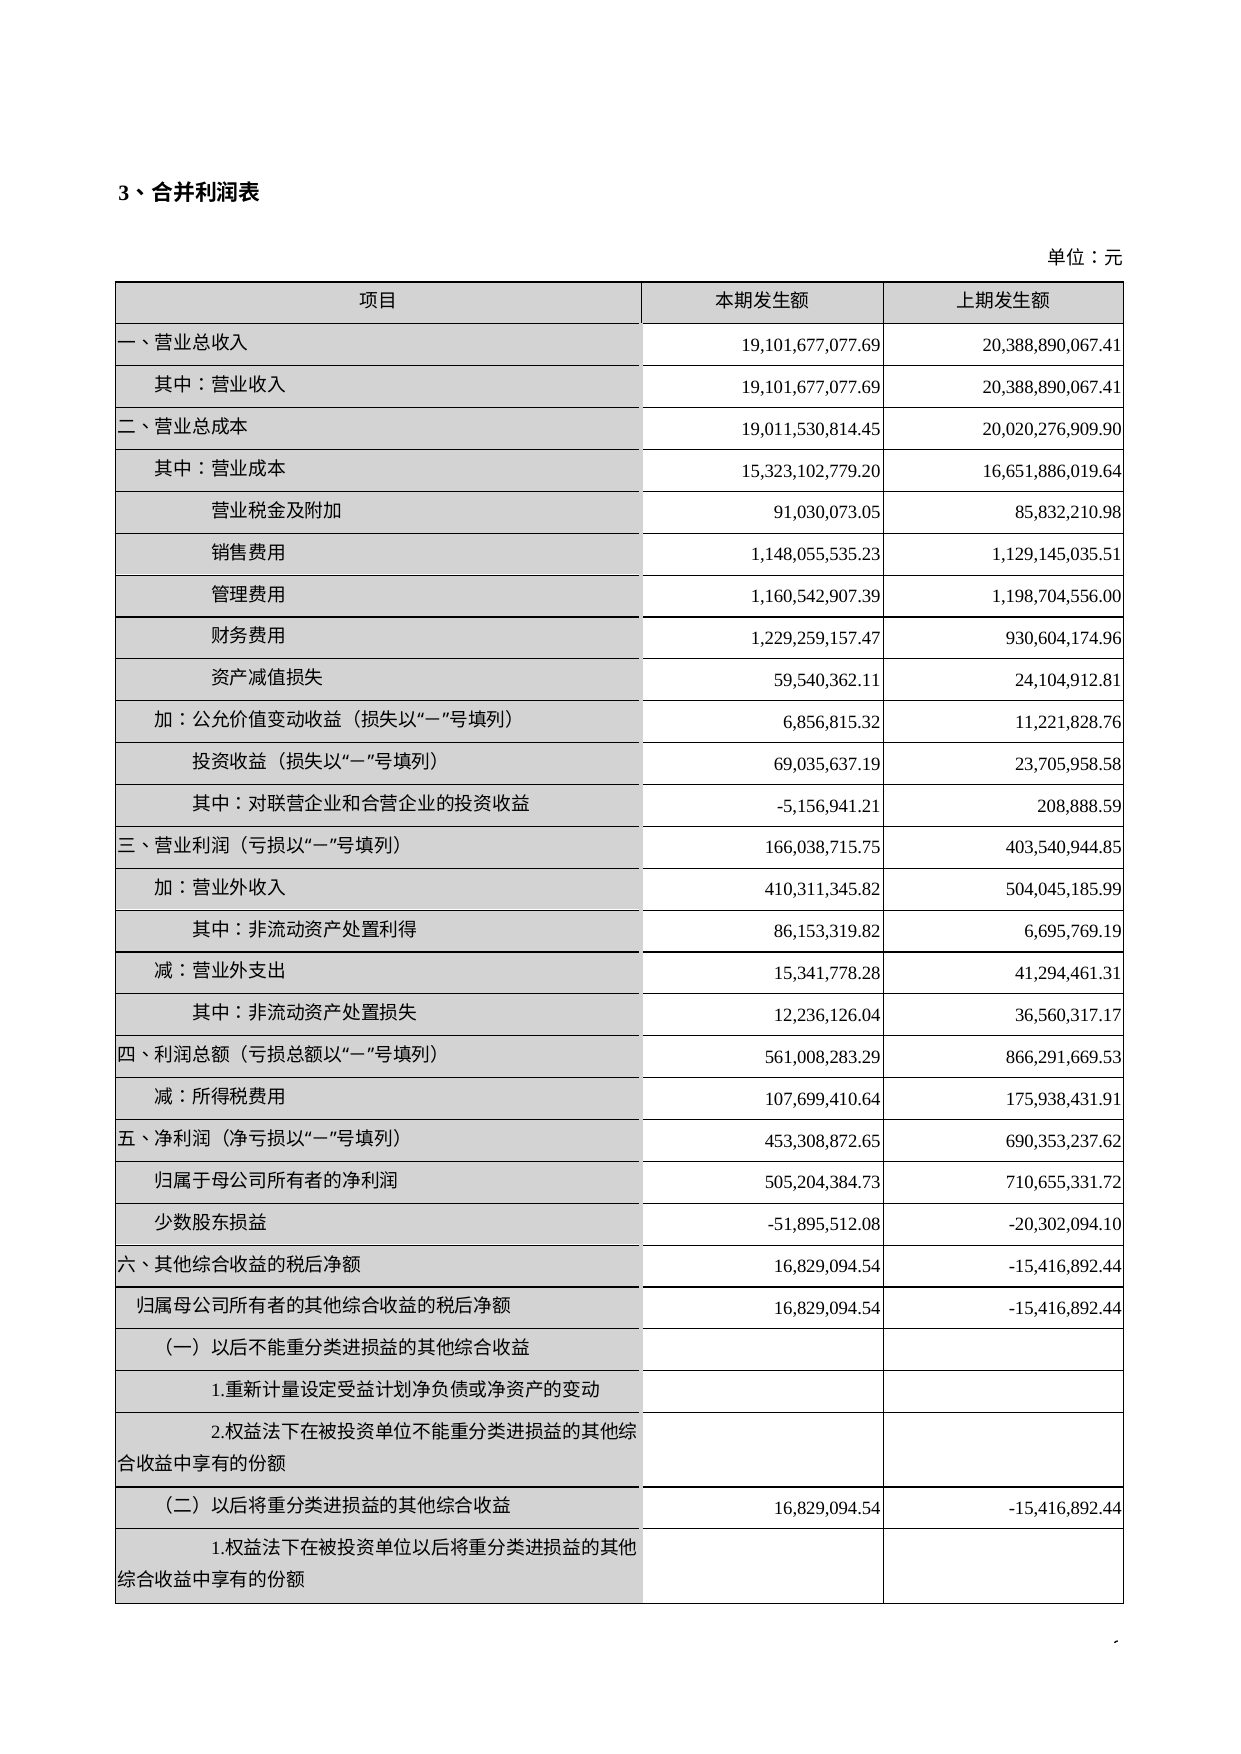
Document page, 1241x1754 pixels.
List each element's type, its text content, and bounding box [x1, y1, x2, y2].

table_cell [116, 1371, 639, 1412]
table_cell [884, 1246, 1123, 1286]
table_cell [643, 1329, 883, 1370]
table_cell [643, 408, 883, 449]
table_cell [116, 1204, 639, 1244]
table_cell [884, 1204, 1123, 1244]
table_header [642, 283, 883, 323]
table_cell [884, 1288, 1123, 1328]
text 单位：元 [102, 245, 1122, 270]
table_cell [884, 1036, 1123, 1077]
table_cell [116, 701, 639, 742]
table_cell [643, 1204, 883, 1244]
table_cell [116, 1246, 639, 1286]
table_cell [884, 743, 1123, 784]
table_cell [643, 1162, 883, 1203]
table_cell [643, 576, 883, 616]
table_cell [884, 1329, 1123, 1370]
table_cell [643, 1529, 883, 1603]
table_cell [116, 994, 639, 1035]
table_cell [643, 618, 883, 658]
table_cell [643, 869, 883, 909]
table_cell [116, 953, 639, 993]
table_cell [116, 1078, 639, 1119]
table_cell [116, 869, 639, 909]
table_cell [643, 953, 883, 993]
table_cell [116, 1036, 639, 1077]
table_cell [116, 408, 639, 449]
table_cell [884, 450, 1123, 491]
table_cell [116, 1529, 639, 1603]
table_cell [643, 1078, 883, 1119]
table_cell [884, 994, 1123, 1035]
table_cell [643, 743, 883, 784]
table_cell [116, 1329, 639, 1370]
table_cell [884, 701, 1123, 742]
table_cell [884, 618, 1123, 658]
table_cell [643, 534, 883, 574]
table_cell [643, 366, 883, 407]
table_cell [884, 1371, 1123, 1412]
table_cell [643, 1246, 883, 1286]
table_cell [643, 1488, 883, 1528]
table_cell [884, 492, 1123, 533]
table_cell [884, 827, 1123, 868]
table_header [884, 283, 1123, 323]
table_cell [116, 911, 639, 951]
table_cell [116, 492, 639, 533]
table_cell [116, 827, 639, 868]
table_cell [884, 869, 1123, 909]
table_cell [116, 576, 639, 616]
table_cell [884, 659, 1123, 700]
subtitle 3、合并利润表 [118, 177, 1123, 207]
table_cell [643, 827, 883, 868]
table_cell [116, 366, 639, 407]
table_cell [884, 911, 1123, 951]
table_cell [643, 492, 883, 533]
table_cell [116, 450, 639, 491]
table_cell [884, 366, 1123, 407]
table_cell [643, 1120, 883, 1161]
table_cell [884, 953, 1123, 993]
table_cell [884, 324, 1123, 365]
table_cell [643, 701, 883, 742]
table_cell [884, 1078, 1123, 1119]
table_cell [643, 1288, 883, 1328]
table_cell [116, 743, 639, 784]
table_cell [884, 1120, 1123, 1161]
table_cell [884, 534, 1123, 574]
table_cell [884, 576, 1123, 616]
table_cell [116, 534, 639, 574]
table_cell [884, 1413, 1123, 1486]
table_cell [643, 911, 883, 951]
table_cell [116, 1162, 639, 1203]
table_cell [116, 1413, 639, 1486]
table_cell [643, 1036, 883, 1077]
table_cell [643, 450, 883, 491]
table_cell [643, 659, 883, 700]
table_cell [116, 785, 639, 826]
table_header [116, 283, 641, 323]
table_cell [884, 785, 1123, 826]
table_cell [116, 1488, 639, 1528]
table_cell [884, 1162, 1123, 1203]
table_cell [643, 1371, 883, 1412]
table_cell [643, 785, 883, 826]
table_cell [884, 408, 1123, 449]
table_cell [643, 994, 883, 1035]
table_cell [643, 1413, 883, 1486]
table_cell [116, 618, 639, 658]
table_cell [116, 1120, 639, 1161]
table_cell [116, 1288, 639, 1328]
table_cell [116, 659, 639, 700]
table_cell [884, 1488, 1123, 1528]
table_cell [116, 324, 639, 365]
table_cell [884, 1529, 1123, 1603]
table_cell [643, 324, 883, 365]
